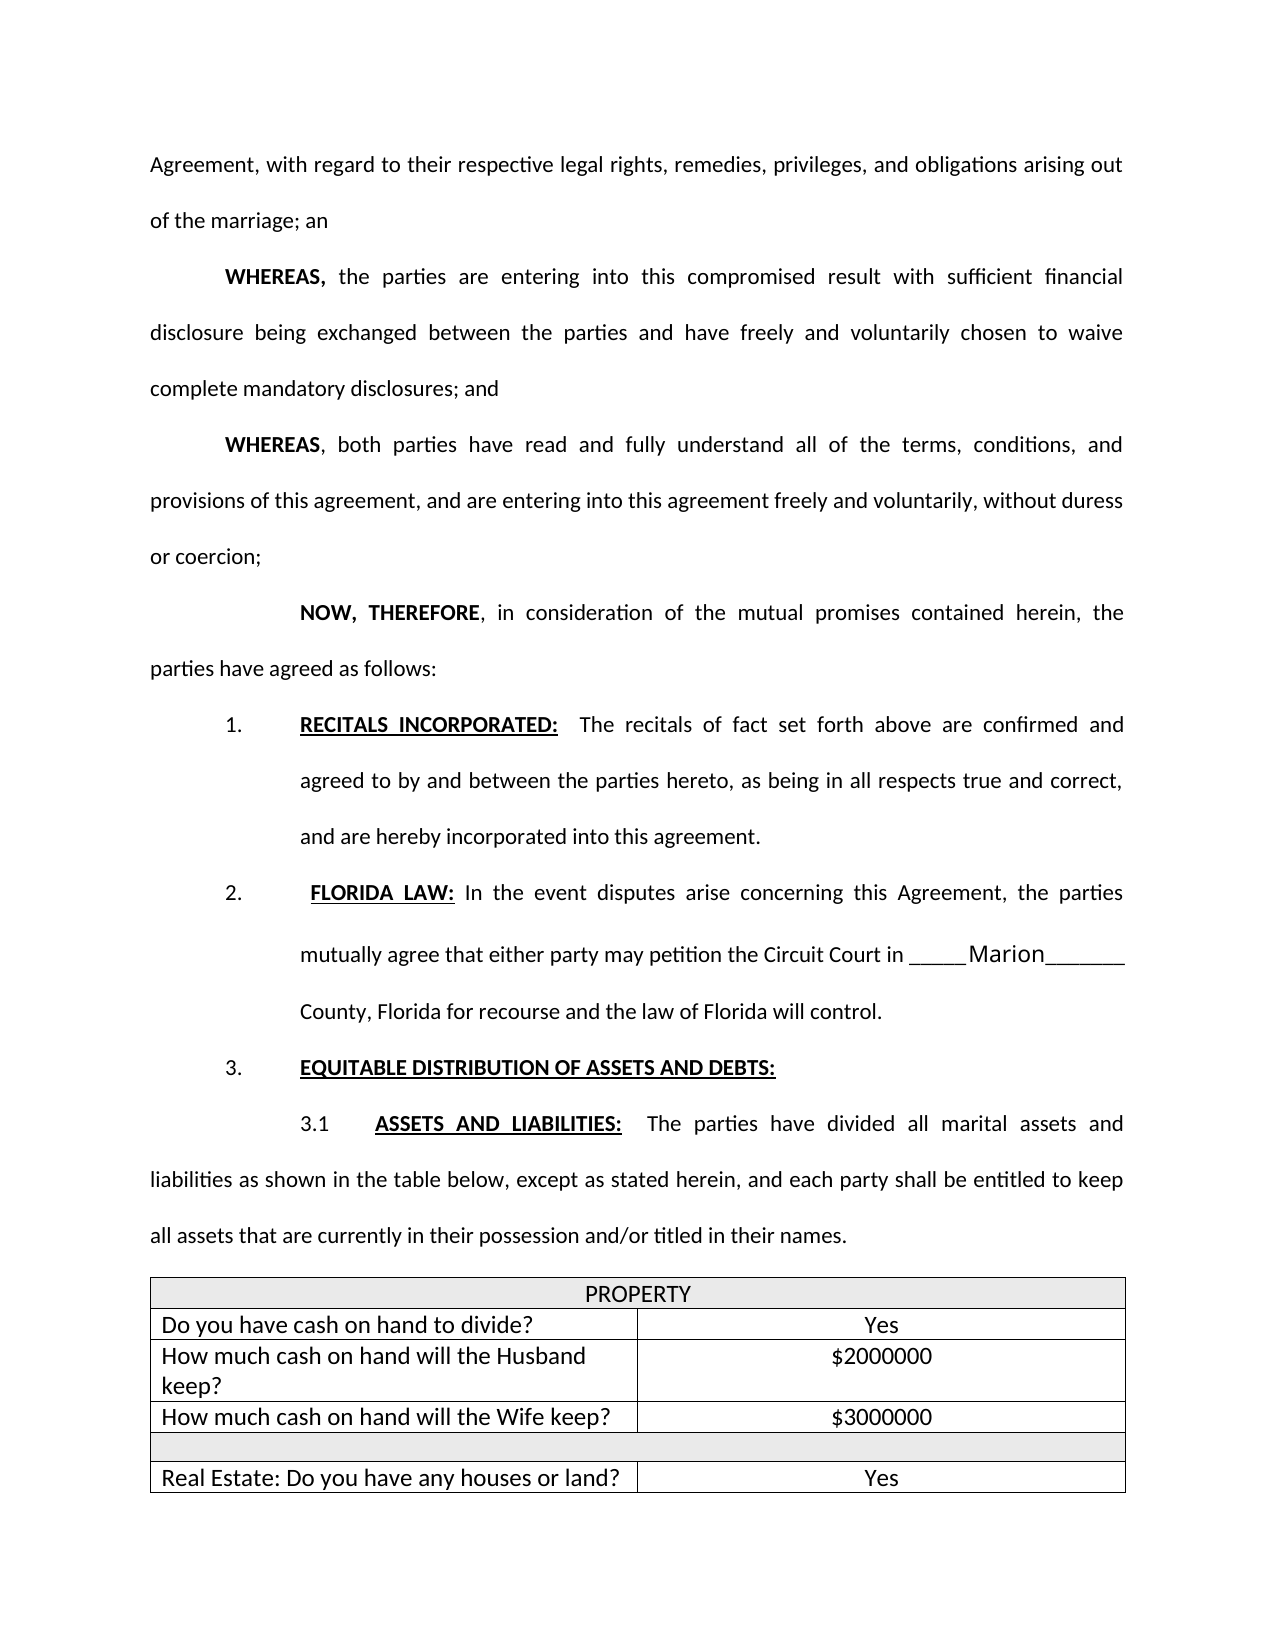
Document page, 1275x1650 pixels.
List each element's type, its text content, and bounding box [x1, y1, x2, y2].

table_header PROPERTY [151, 1278, 1125, 1308]
table_cell How much cash on hand will the Husband keep? [151, 1340, 637, 1401]
text WHEREAS, both parties have read and fully understand all of the terms, conditions, and provisions of this agreement, and are entering into this agreement freely and voluntarily, without duress or coercion; [150, 430, 1125, 570]
list RECITALS INCORPORATED: The recitals of fact set forth above are confirmed and agreed to by and between the parties hereto, as being in all respects true and correct, and are hereby incorporated into this agreement. [225, 710, 1125, 851]
list EQUITABLE DISTRIBUTION OF ASSETS AND DEBTS: [225, 1053, 1125, 1081]
table_cell $3000000 [638, 1402, 1125, 1432]
table_cell Real Estate: Do you have any houses or land? [151, 1462, 637, 1492]
table_cell Yes [638, 1462, 1125, 1492]
text WHEREAS, the parties are entering into this compromised result with sufficient financial disclosure being exchanged between the parties and have freely and voluntarily chosen to waive complete mandatory disclosures; and [150, 262, 1125, 402]
table_cell $2000000 [638, 1340, 1125, 1401]
text 3.1 ASSETS AND LIABILITIES: The parties have divided all marital assets and liabilities as shown in the table below, except as stated herein, and each party shall be entitled to keep all assets that are currently in their possession and/or titled in their names. [150, 1109, 1125, 1249]
table_cell How much cash on hand will the Wife keep? [151, 1402, 637, 1432]
table_cell Do you have cash on hand to divide? [151, 1309, 637, 1339]
table_cell [151, 1433, 1125, 1461]
table_cell Yes [638, 1309, 1125, 1339]
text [150, 150, 1125, 234]
text NOW, THEREFORE, in consideration of the mutual promises contained herein, the parties have agreed as follows: [150, 598, 1125, 682]
list FLORIDA LAW: In the event disputes arise concerning this Agreement, the parties mutually agree that either party may petition the Circuit Court in _____Marion_______ County, Florida for recourse and the law of Florida will control. [225, 878, 1125, 1025]
